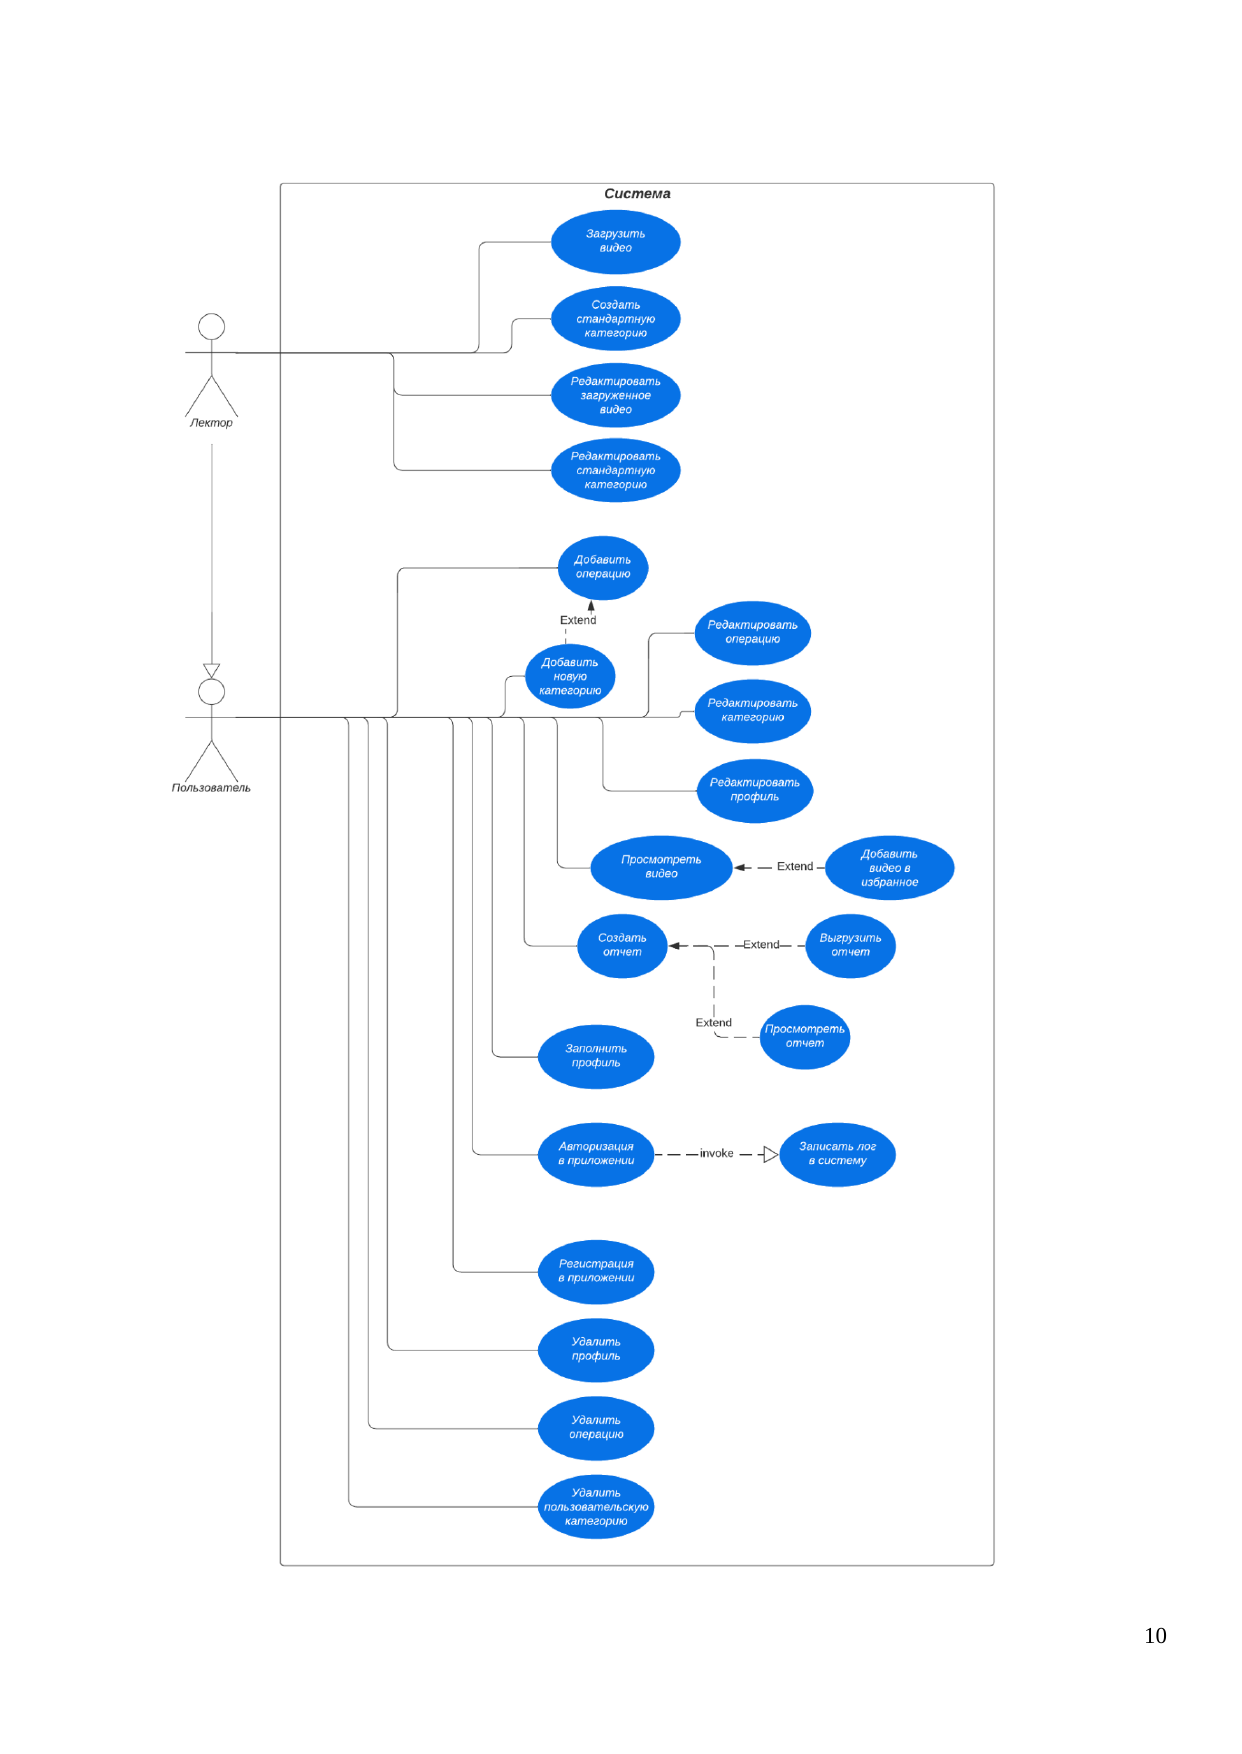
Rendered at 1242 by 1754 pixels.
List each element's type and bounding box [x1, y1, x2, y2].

picture [159, 170, 1042, 1601]
